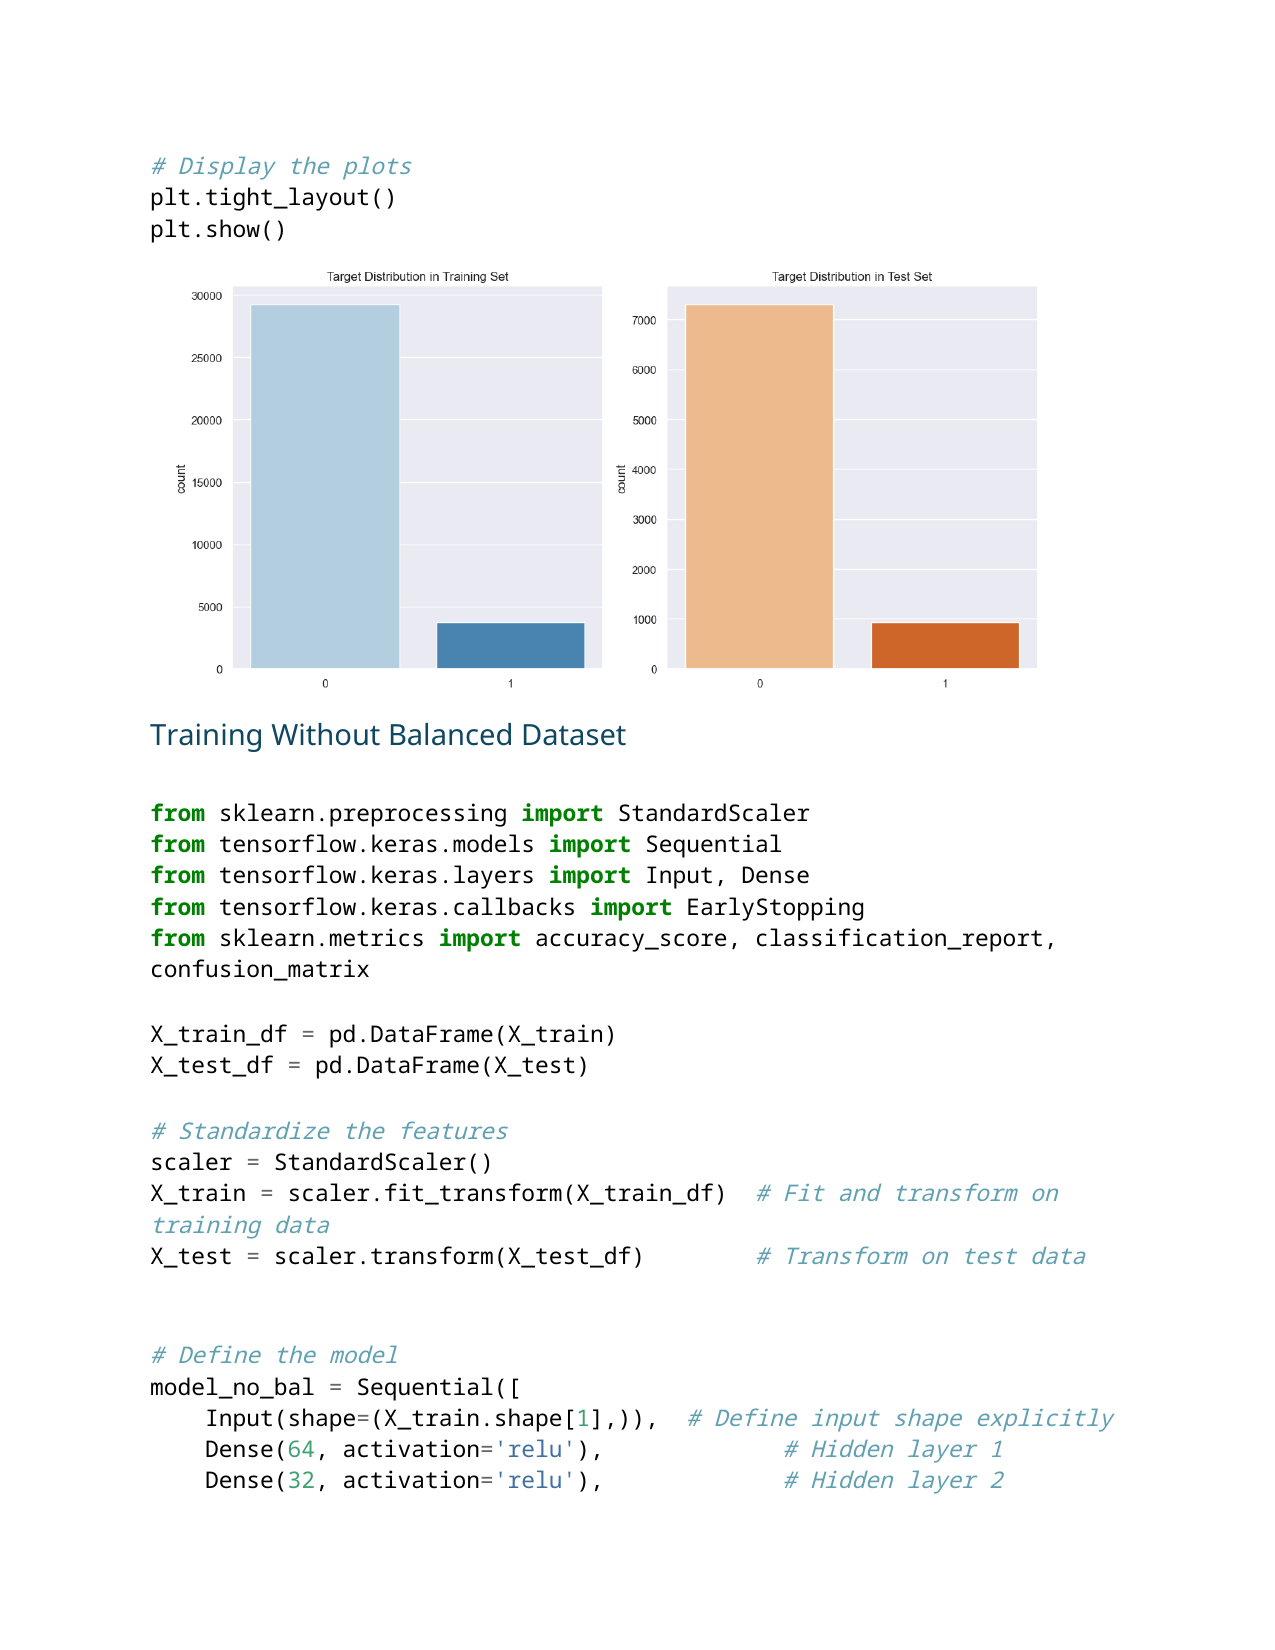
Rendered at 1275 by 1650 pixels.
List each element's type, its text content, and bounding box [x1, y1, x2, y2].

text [150, 150, 1125, 244]
picture [168, 264, 1044, 696]
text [150, 763, 1125, 1495]
subtitle Training Without Balanced Dataset [150, 714, 1125, 754]
